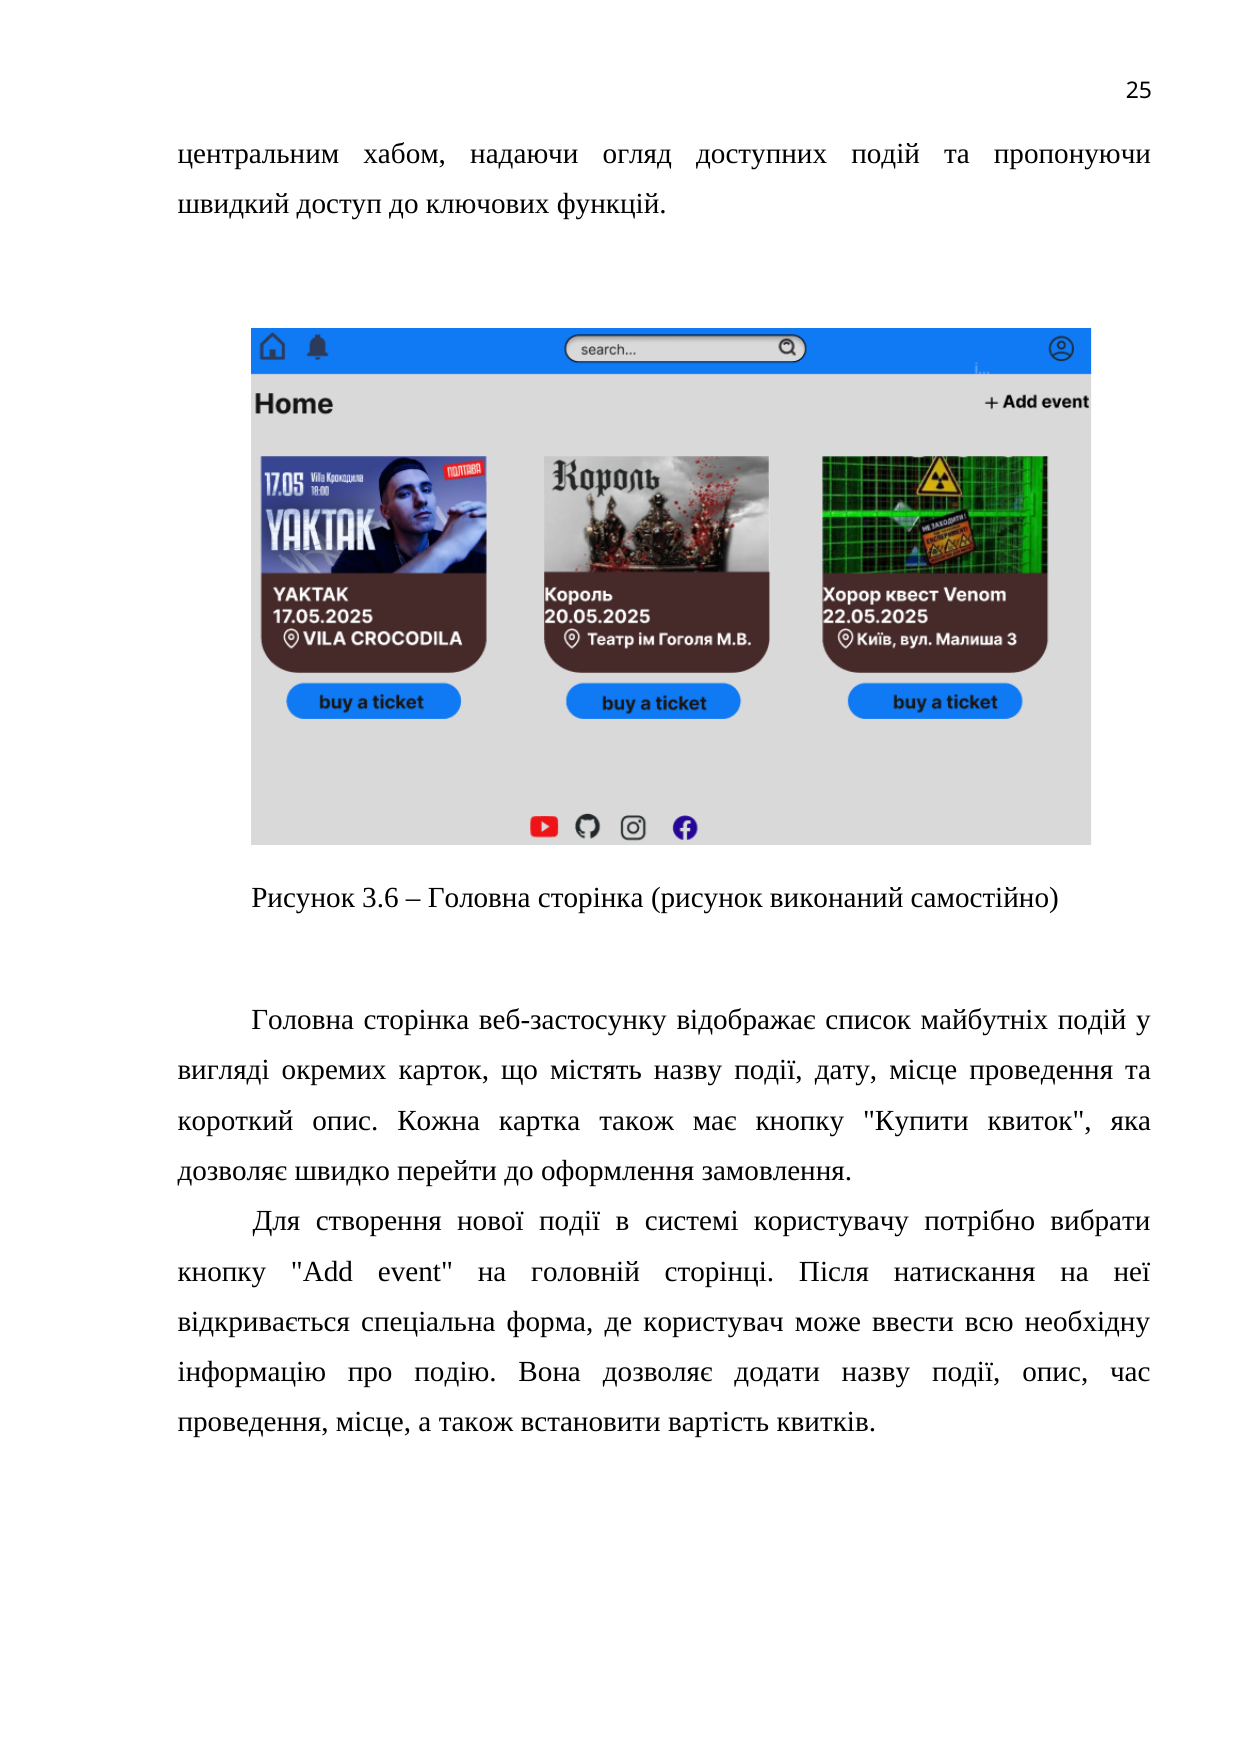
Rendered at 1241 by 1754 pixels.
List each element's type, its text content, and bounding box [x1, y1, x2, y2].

text Рисунок 3.6 – Головна сторінка (рисунок виконаний самостійно) [177, 881, 1152, 914]
text Головна сторінка веб-застосунку відображає список майбутніх подій у вигляді окремих карток, що містять назву події, дату, місце проведення та короткий опис. Кожна картка також має кнопку "Купити квиток", яка дозволяє швидко перейти до оформлення замовлення. Для створення нової події в системі користувачу потрібно вибрати кнопку "Add event" на головній сторінці. Після натискання на неї відкривається спеціальна форма, де користувач може ввести всю необхідну інформацію про подію. Вона дозволяє додати назву події, опис, час проведення, місце, а також встановити вартість квитків. [177, 1002, 1152, 1438]
picture [251, 328, 1092, 845]
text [177, 136, 1152, 220]
